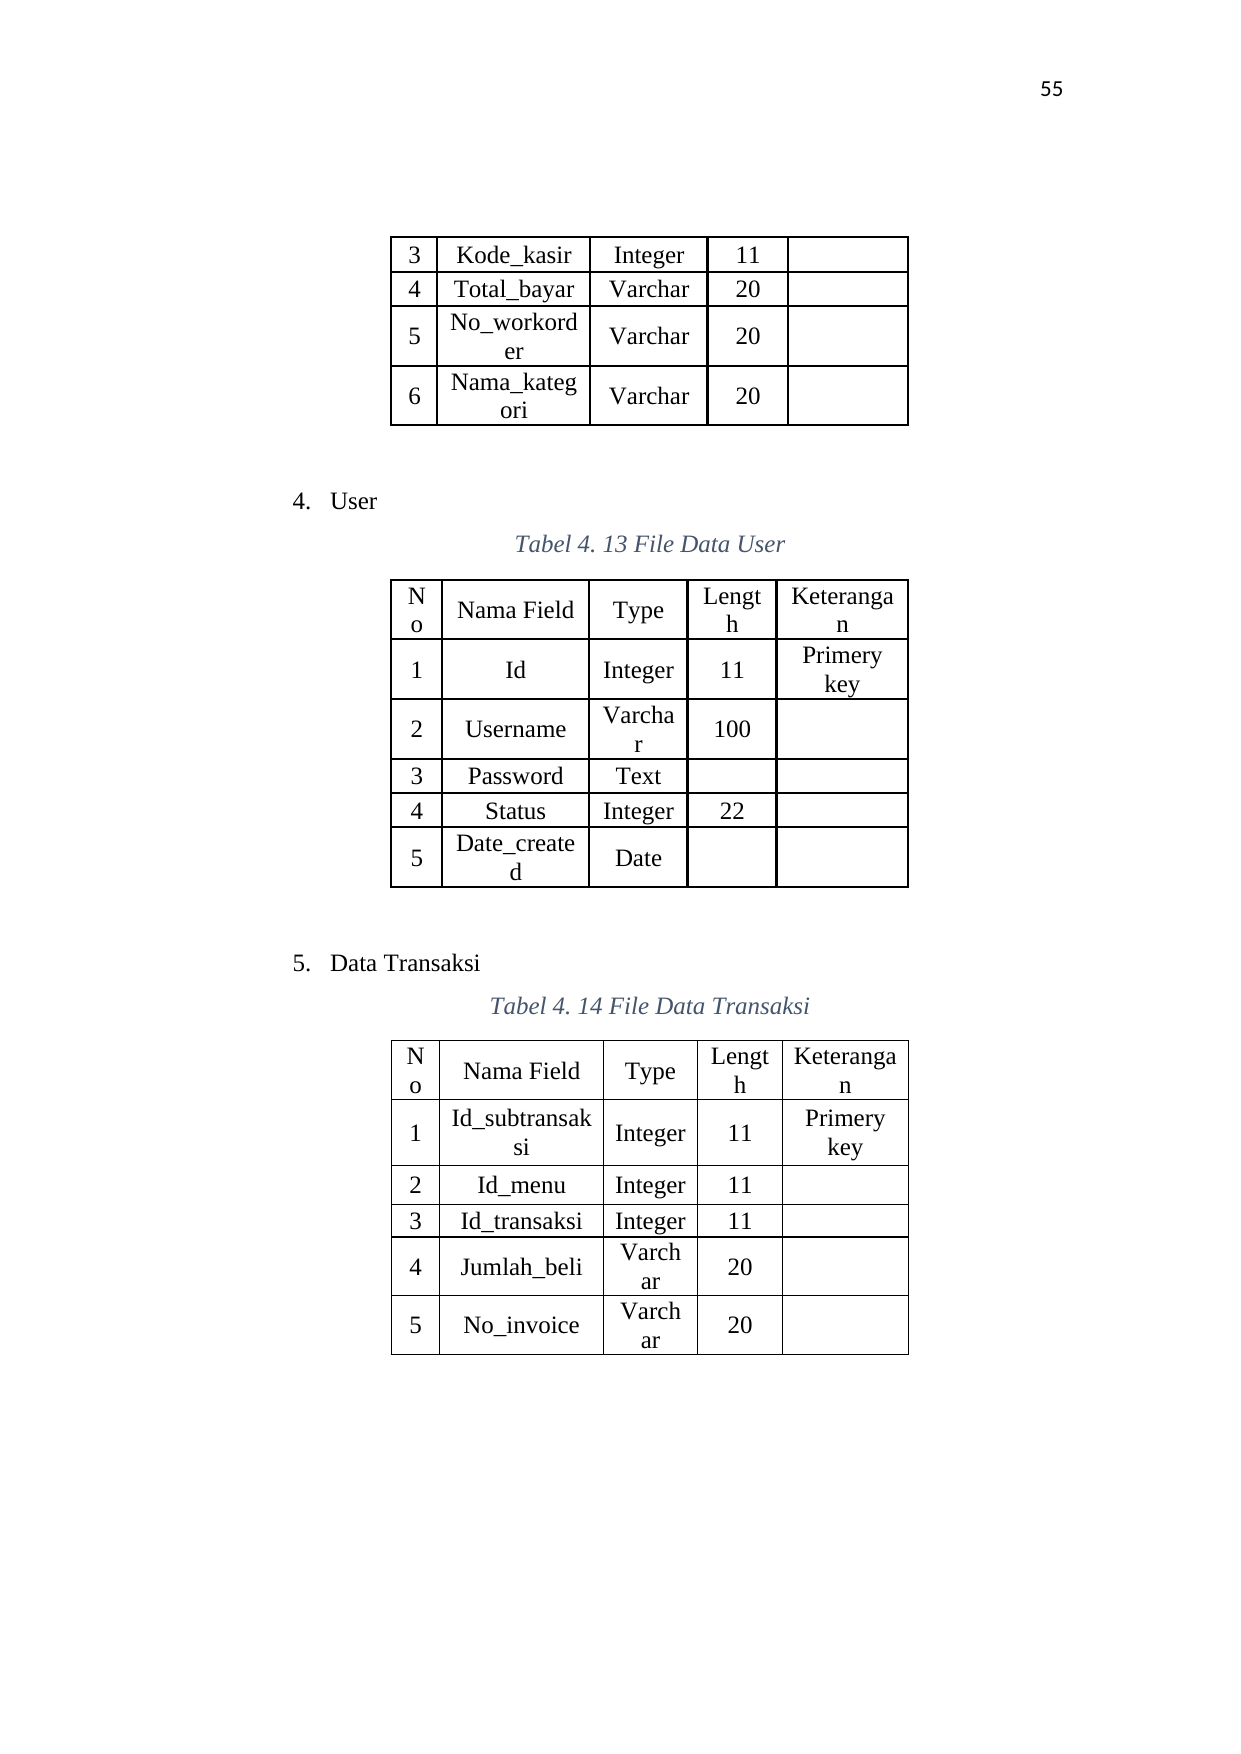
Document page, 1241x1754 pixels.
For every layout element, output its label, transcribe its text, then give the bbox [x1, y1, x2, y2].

table_cell Jumlah_beli [440, 1238, 603, 1295]
table_cell 6 [392, 367, 436, 424]
table_cell Id_subtransaksi [440, 1100, 603, 1164]
table_cell [689, 760, 775, 792]
table_cell 11 [698, 1166, 782, 1204]
table_cell [789, 273, 907, 305]
table_cell No_invoice [440, 1296, 603, 1353]
table_cell 20 [709, 367, 787, 424]
table_cell Primery key [778, 640, 907, 698]
table_cell [783, 1238, 908, 1295]
table_cell 20 [698, 1296, 782, 1353]
table_cell Varchar [590, 700, 686, 757]
table_cell 4 [392, 794, 441, 826]
table_cell Integer [591, 238, 706, 271]
table_cell [689, 828, 775, 886]
table_cell Id_menu [440, 1166, 603, 1204]
table_cell Id_transaksi [440, 1205, 603, 1236]
table_cell 20 [698, 1238, 782, 1295]
table_cell Varchar [604, 1238, 697, 1295]
table_cell 3 [392, 238, 436, 271]
table_cell 1 [392, 640, 441, 698]
table_cell Varchar [604, 1296, 697, 1353]
table_cell 100 [689, 700, 775, 757]
table_header Nama Field [440, 1041, 603, 1099]
table_cell 20 [709, 307, 787, 364]
table_cell [778, 760, 907, 792]
list User [292, 486, 1063, 515]
table_cell [783, 1296, 908, 1353]
table_cell Integer [590, 794, 686, 826]
table_cell 1 [392, 1100, 439, 1164]
table_cell [789, 238, 907, 271]
list Data Transaksi [292, 948, 1063, 976]
table_cell 20 [709, 273, 787, 305]
table_cell 11 [698, 1100, 782, 1164]
table_cell Username [443, 700, 588, 757]
table_cell [778, 828, 907, 886]
table_cell [789, 307, 907, 364]
table_cell 11 [689, 640, 775, 698]
table_cell Nama_kategori [438, 367, 589, 424]
table_cell No_workorder [438, 307, 589, 364]
table_cell [778, 794, 907, 826]
table_cell Varchar [591, 273, 706, 305]
table_cell Id [443, 640, 588, 698]
table_header Keterangan [783, 1041, 908, 1099]
table_cell Integer [604, 1100, 697, 1164]
table_cell 11 [698, 1205, 782, 1236]
table_header Type [590, 581, 686, 638]
table_cell [783, 1166, 908, 1204]
table_cell Text [590, 760, 686, 792]
table_cell Primery key [783, 1100, 908, 1164]
table_header Length [689, 581, 775, 638]
table_cell Integer [604, 1166, 697, 1204]
text Tabel 4. 14 File Data Transaksi [236, 991, 1063, 1019]
table_cell Varchar [591, 307, 706, 364]
table_cell 2 [392, 1166, 439, 1204]
table_cell Integer [590, 640, 686, 698]
text Tabel 4. 13 File Data User [236, 529, 1063, 558]
table_cell 3 [392, 760, 441, 792]
table_cell Status [443, 794, 588, 826]
table_cell Integer [604, 1205, 697, 1236]
table_cell 4 [392, 273, 436, 305]
table_cell 11 [709, 238, 787, 271]
table_header No [392, 581, 441, 638]
table_cell Date [590, 828, 686, 886]
table_cell [778, 700, 907, 757]
table_cell [783, 1205, 908, 1236]
table_header Keterangan [778, 581, 907, 638]
table_cell Kode_kasir [438, 238, 589, 271]
table_cell 3 [392, 1205, 439, 1236]
table_cell 22 [689, 794, 775, 826]
table_header No [392, 1041, 439, 1099]
table_cell Varchar [591, 367, 706, 424]
table_cell Password [443, 760, 588, 792]
table_cell 5 [392, 1296, 439, 1353]
table_cell 5 [392, 828, 441, 886]
table_cell [789, 367, 907, 424]
table_header Type [604, 1041, 697, 1099]
table_cell Total_bayar [438, 273, 589, 305]
table_cell 2 [392, 700, 441, 757]
table_cell 5 [392, 307, 436, 364]
table_cell Date_created [443, 828, 588, 886]
table_header Nama Field [443, 581, 588, 638]
table_cell 4 [392, 1238, 439, 1295]
table_header Length [698, 1041, 782, 1099]
